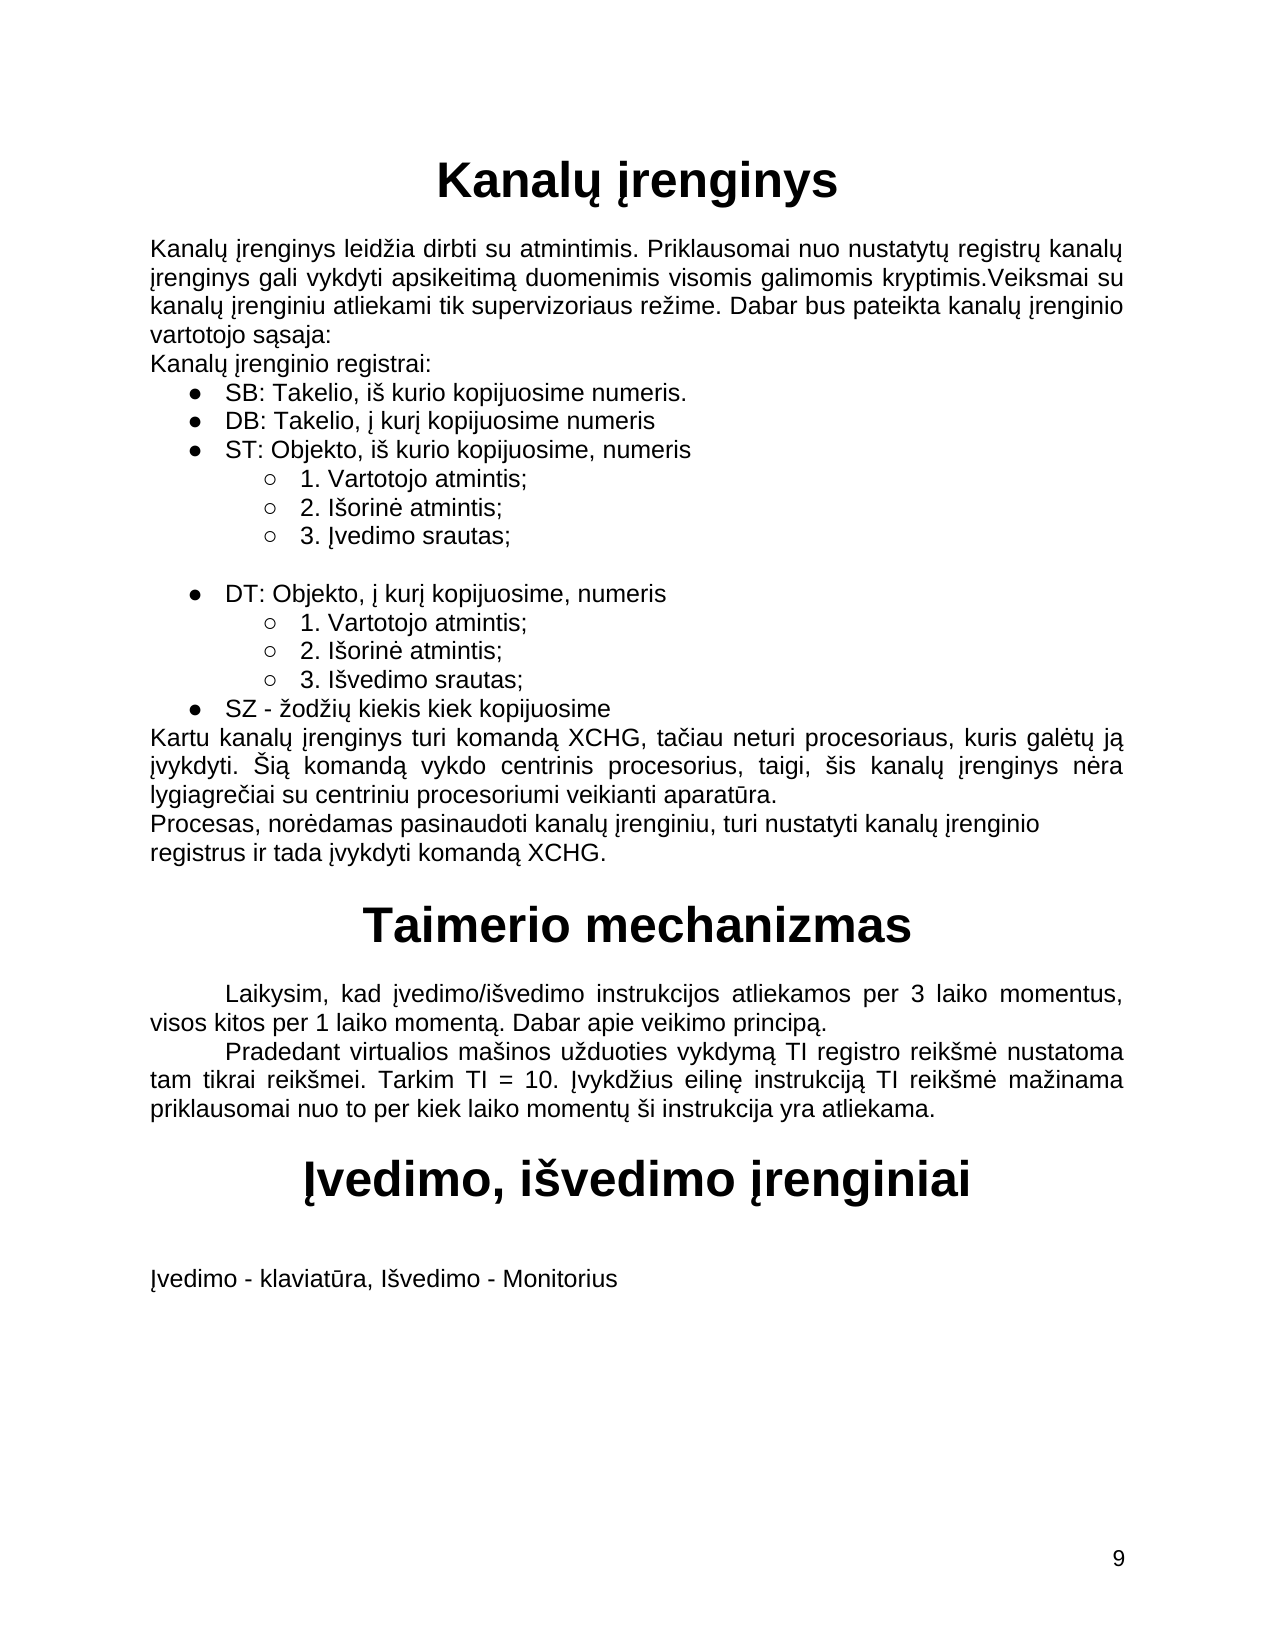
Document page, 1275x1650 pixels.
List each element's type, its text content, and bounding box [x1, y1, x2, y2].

title Įvedimo, išvedimo įrenginiai [150, 1149, 1125, 1207]
list DB: Takelio, į kurį kopijuosime numeris [187, 406, 1125, 435]
text Kanalų įrenginys leidžia dirbti su atmintimis. Priklausomai nuo nustatytų registrų kanalų įrenginys gali vykdyti apsikeitimą duomenimis visomis galimomis kryptimis.Veiksmai su kanalų įrenginiu atliekami tik supervizoriaus režime. Dabar bus pateikta kanalų įrenginio vartotojo sąsaja: [150, 234, 1125, 349]
list 2. Išorinė atmintis; [262, 636, 1125, 665]
list SZ - žodžių kiekis kiek kopijuosime [187, 694, 1125, 723]
text Pradedant virtualios mašinos užduoties vykdymą TI registro reikšmė nustatoma tam tikrai reikšmei. Tarkim TI = 10. Įvykdžius eilinę instrukciją TI reikšmė mažinama priklausomai nuo to per kiek laiko momentų ši instrukcija yra atliekama. [150, 1036, 1125, 1123]
text Laikysim, kad įvedimo/išvedimo instrukcijos atliekamos per 3 laiko momentus, visos kitos per 1 laiko momentą. Dabar apie veikimo principą. [150, 979, 1125, 1036]
text Kanalų įrenginio registrai: [150, 349, 1125, 378]
list 3. Išvedimo srautas; [262, 665, 1125, 694]
text Procesas, norėdamas pasinaudoti kanalų įrenginiu, turi nustatyti kanalų įrenginio [150, 809, 1125, 838]
list ST: Objekto, iš kurio kopijuosime, numeris [187, 435, 1125, 464]
list 3. Įvedimo srautas; [262, 521, 1125, 550]
text Įvedimo - klaviatūra, Išvedimo - Monitorius [150, 1264, 1125, 1293]
list 1. Vartotojo atmintis; [262, 608, 1125, 636]
title Taimerio mechanizmas [150, 895, 1125, 953]
list DT: Objekto, į kurį kopijuosime, numeris [187, 579, 1125, 608]
title Kanalų įrenginys [150, 150, 1125, 207]
list 1. Vartotojo atmintis; [262, 464, 1125, 493]
list 2. Išorinė atmintis; [262, 493, 1125, 521]
text registrus ir tada įvykdyti komandą XCHG. [150, 838, 1125, 866]
text Kartu kanalų įrenginys turi komandą XCHG, tačiau neturi procesoriaus, kuris galėtų ją įvykdyti. Šią komandą vykdo centrinis procesorius, taigi, šis kanalų įrenginys nėra lygiagrečiai su centriniu procesoriumi veikianti aparatūra. [150, 723, 1125, 809]
list SB: Takelio, iš kurio kopijuosime numeris. [187, 378, 1125, 406]
